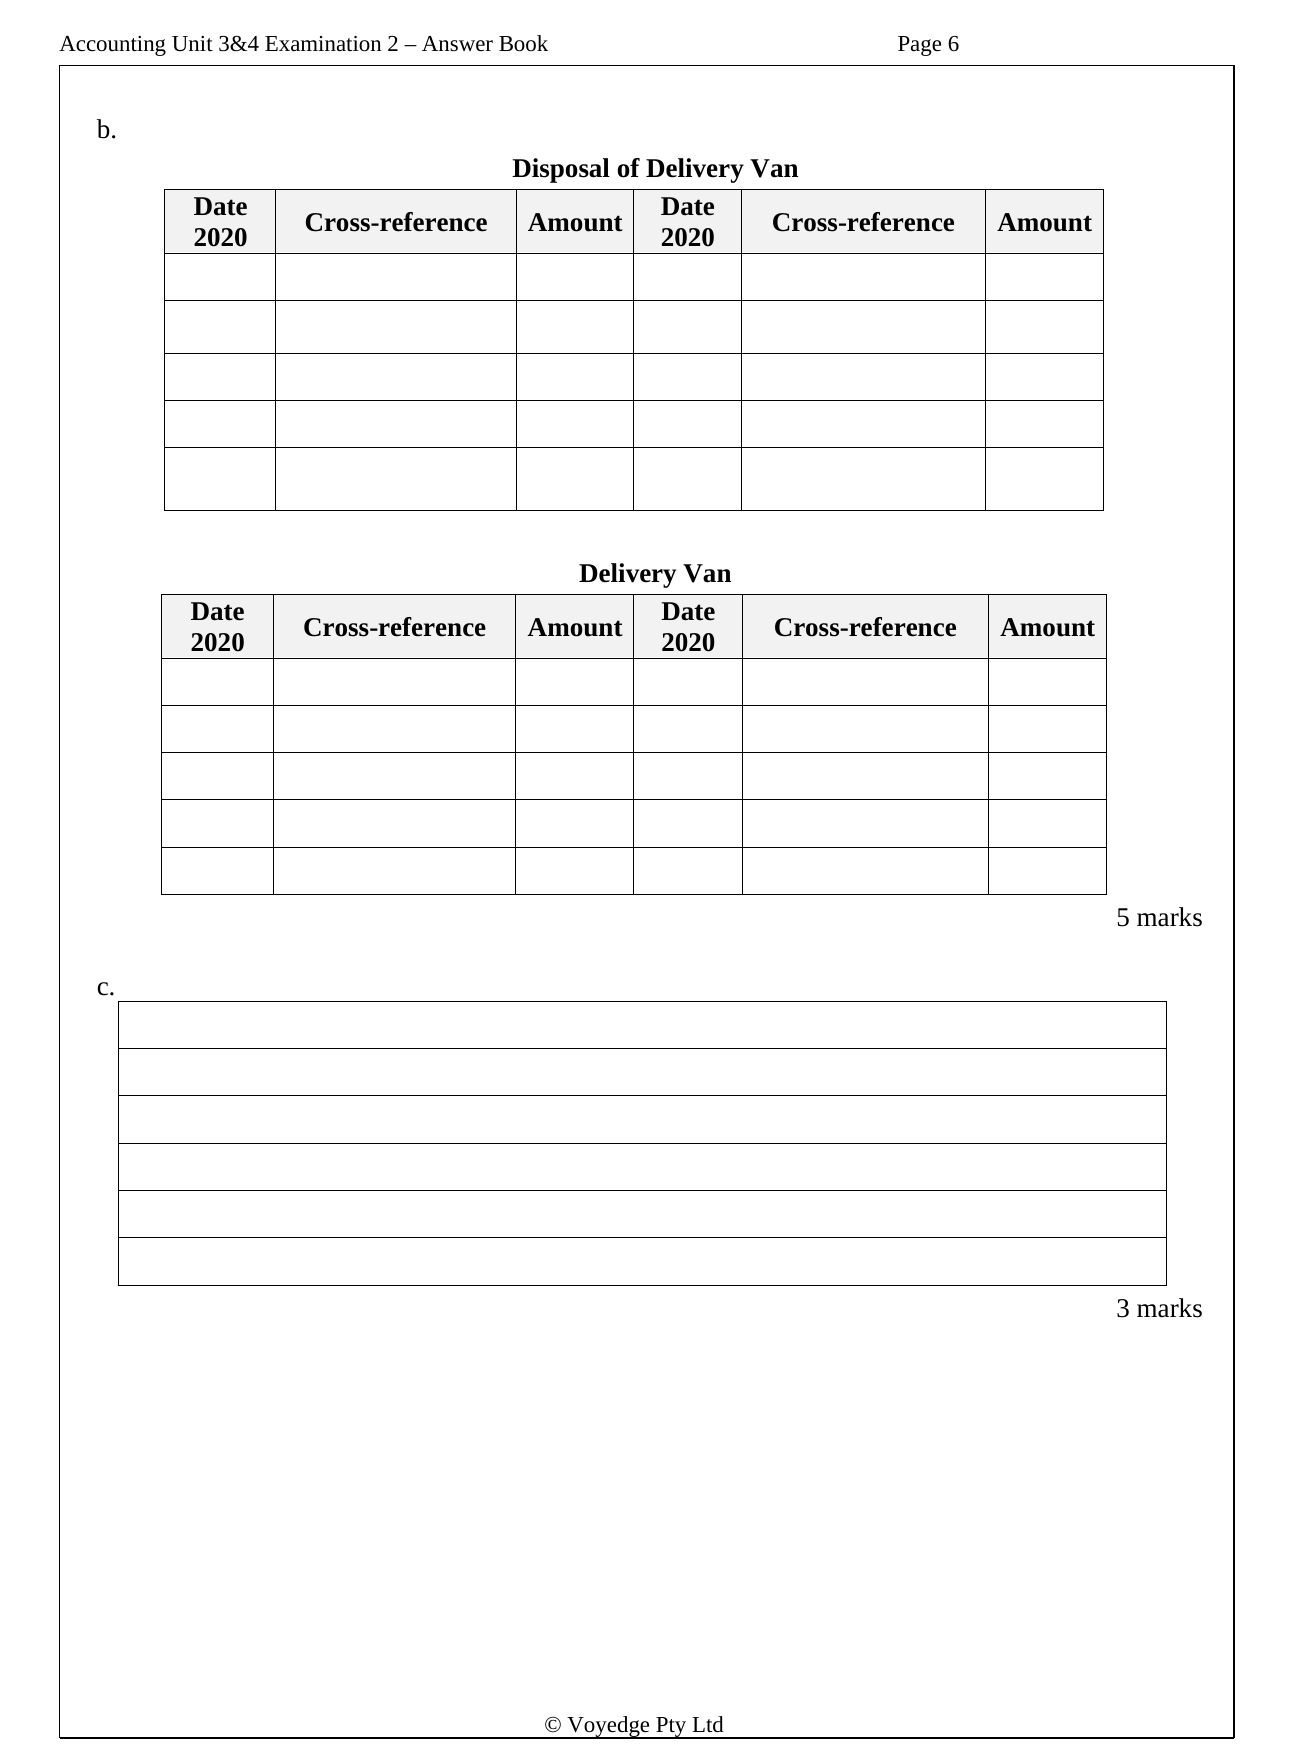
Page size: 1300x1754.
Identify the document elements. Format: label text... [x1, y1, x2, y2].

table_cell [989, 800, 1106, 847]
table_cell [742, 301, 985, 352]
table_header Amount [517, 190, 633, 252]
table_cell [119, 1191, 1166, 1237]
table_cell [517, 254, 633, 300]
table_cell [517, 354, 633, 400]
table_cell [634, 848, 742, 894]
table_header Date 2020 [634, 595, 742, 657]
table_cell [634, 354, 741, 400]
table_cell [986, 301, 1103, 352]
table_cell [274, 753, 515, 799]
table_cell [989, 753, 1106, 799]
table_cell [119, 1049, 1166, 1095]
table_cell [742, 448, 985, 510]
table_cell [517, 301, 633, 352]
table_header Amount [516, 595, 633, 657]
table_cell [276, 448, 516, 510]
table_header Cross-reference [274, 595, 515, 657]
table_cell [162, 706, 273, 752]
table_header Date 2020 [162, 595, 273, 657]
table_cell [743, 706, 988, 752]
table_cell [276, 254, 516, 300]
table_cell [634, 753, 742, 799]
table_cell [742, 401, 985, 447]
table_header [119, 1002, 1166, 1048]
table_header Date 2020 [165, 190, 275, 252]
table_cell [989, 706, 1106, 752]
table_cell [119, 1144, 1166, 1190]
table_cell [165, 254, 275, 300]
table_cell [516, 706, 633, 752]
table_cell [165, 401, 275, 447]
text 5 marks [60, 901, 1202, 932]
table_cell [162, 848, 273, 894]
table_cell [165, 301, 275, 352]
table_cell [165, 354, 275, 400]
table_cell [276, 301, 516, 352]
table_cell [516, 753, 633, 799]
table_cell [634, 659, 742, 705]
table_cell [634, 706, 742, 752]
table_cell [276, 354, 516, 400]
table_cell [743, 753, 988, 799]
table_cell [634, 800, 742, 847]
table_cell [119, 1096, 1166, 1143]
table_cell [274, 848, 515, 894]
table_cell [516, 848, 633, 894]
table_cell [743, 848, 988, 894]
table_cell [274, 659, 515, 705]
table_cell [162, 800, 273, 847]
list Disposal of Delivery Van [102, 152, 1209, 183]
list Delivery Van [102, 557, 1209, 588]
table_header Cross-reference [742, 190, 985, 252]
table_header Date 2020 [634, 190, 741, 252]
table_header Amount [986, 190, 1103, 252]
text 3 marks [60, 1292, 1202, 1323]
table_cell [634, 401, 741, 447]
table_cell [162, 659, 273, 705]
table_cell [119, 1238, 1166, 1284]
table_cell [742, 354, 985, 400]
table_cell [634, 301, 741, 352]
table_header Cross-reference [276, 190, 516, 252]
table_cell [989, 659, 1106, 705]
table_cell [516, 659, 633, 705]
table_cell [742, 254, 985, 300]
table_cell [517, 401, 633, 447]
table_cell [634, 448, 741, 510]
table_cell [274, 800, 515, 847]
table_cell [516, 800, 633, 847]
table_cell [276, 401, 516, 447]
table_cell [743, 800, 988, 847]
table_cell [517, 448, 633, 510]
table_cell [989, 848, 1106, 894]
table_cell [162, 753, 273, 799]
table_header Cross-reference [743, 595, 988, 657]
table_cell [986, 448, 1103, 510]
table_cell [743, 659, 988, 705]
table_header Amount [989, 595, 1106, 657]
table_cell [634, 254, 741, 300]
table_cell [986, 401, 1103, 447]
table_cell [165, 448, 275, 510]
table_cell [986, 354, 1103, 400]
table_cell [274, 706, 515, 752]
table_cell [986, 254, 1103, 300]
